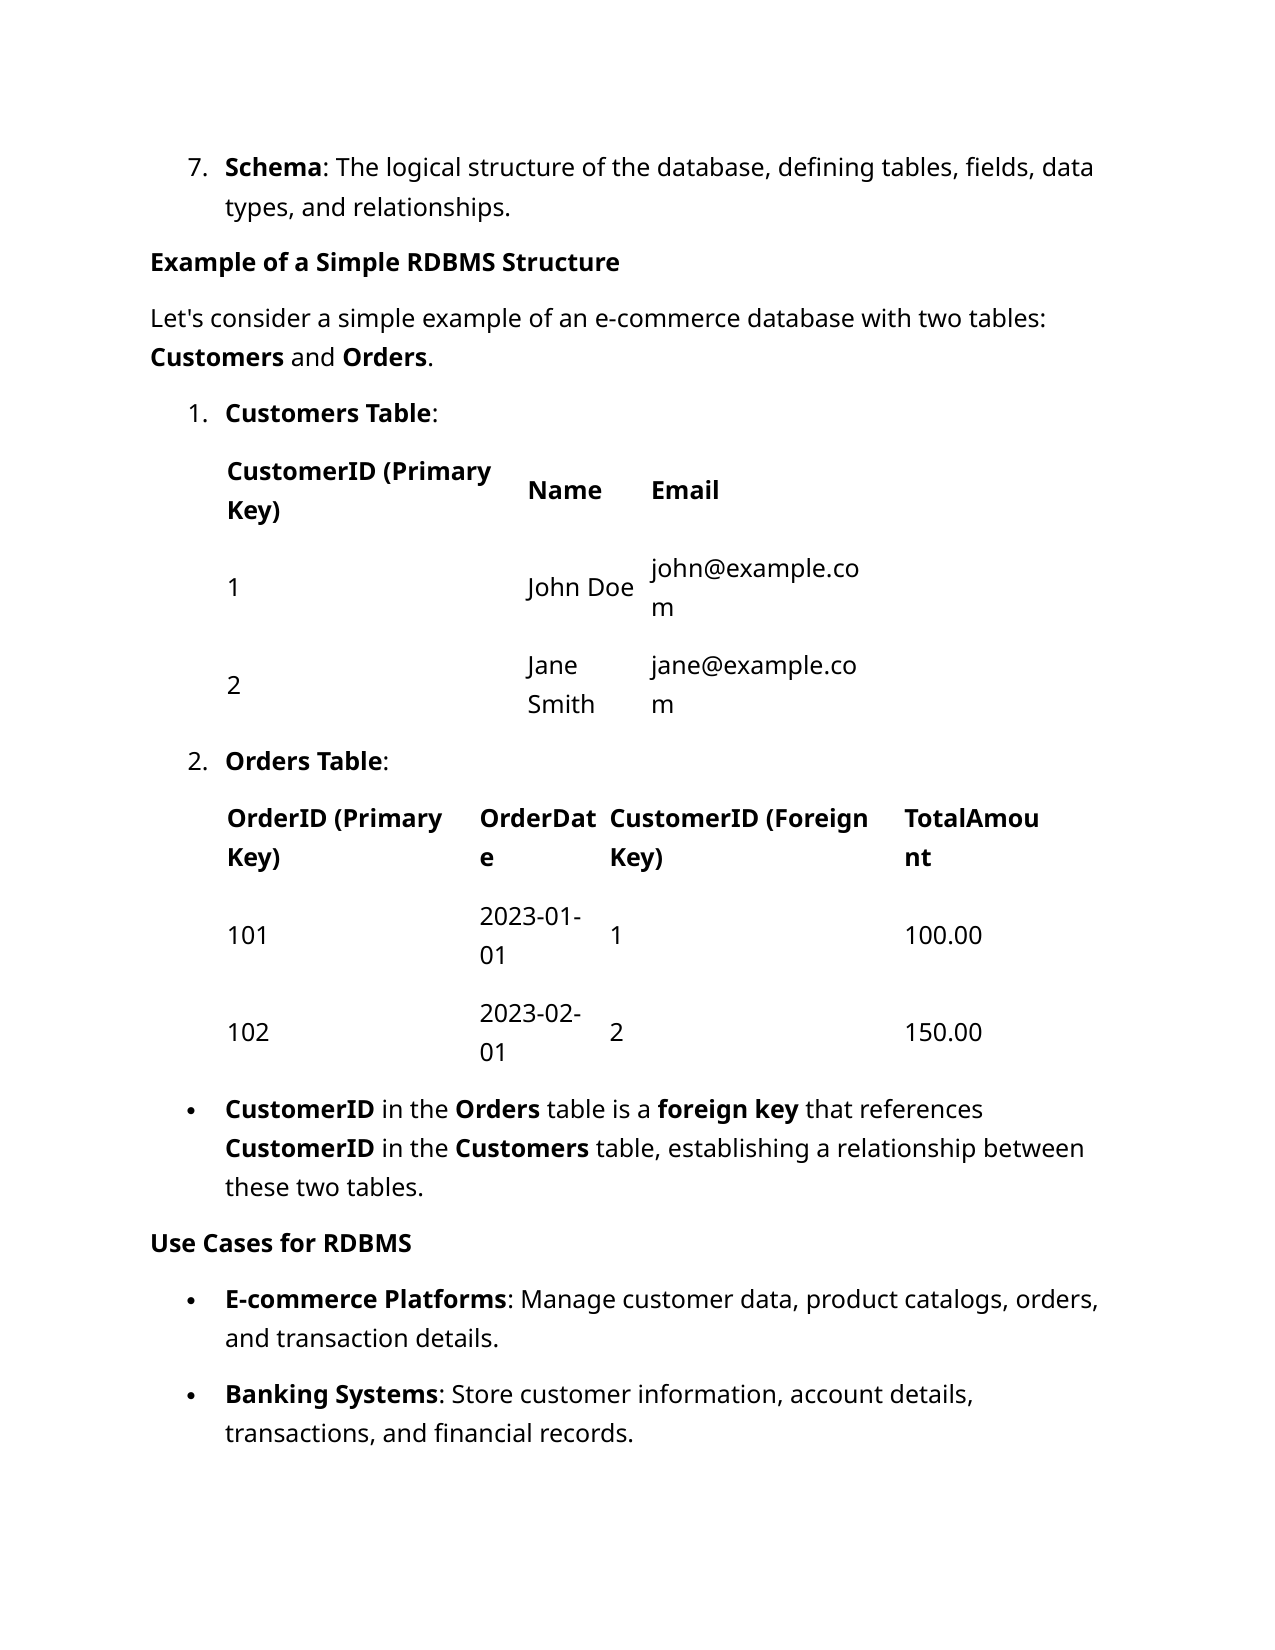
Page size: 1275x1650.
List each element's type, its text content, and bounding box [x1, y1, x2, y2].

table_cell John Doe [526, 549, 649, 646]
table_cell 150.00 [903, 994, 1056, 1091]
table_cell 2 [225, 646, 526, 743]
table_cell 1 [608, 897, 903, 994]
text Example of a Simple RDBMS Structure [150, 245, 1125, 279]
table_cell 102 [225, 994, 478, 1091]
list Schema: The logical structure of the database, defining tables, fields, data types, and relationships. [187, 150, 1125, 223]
table_cell 100.00 [903, 897, 1056, 994]
list CustomerID in the Orders table is a foreign key that references CustomerID in the Customers table, establishing a relationship between these two tables. [187, 1091, 1125, 1204]
table_header TotalAmount [903, 799, 1056, 897]
table_cell 2023-01-01 [478, 897, 608, 994]
table_cell Jane Smith [526, 646, 649, 743]
list Orders Table: [187, 743, 1125, 778]
table_header Email [649, 452, 873, 549]
table_header OrderDate [478, 799, 608, 897]
table_cell john@example.com [649, 549, 873, 646]
list Banking Systems: Store customer information, account details, transactions, and financial records. [187, 1376, 1125, 1449]
table_header Name [526, 452, 649, 549]
table_cell 101 [225, 897, 478, 994]
text Use Cases for RDBMS [150, 1225, 1125, 1259]
list E-commerce Platforms: Manage customer data, product catalogs, orders, and transaction details. [187, 1281, 1125, 1354]
table_cell jane@example.com [649, 646, 873, 743]
list Customers Table: [187, 396, 1125, 430]
table_header CustomerID (Foreign Key) [608, 799, 903, 897]
table_cell 2 [608, 994, 903, 1091]
table_cell 2023-02-01 [478, 994, 608, 1091]
text Let's consider a simple example of an e-commerce database with two tables: Customers and Orders. [150, 301, 1125, 374]
table_header CustomerID (Primary Key) [225, 452, 526, 549]
table_header OrderID (Primary Key) [225, 799, 478, 897]
table_cell 1 [225, 549, 526, 646]
